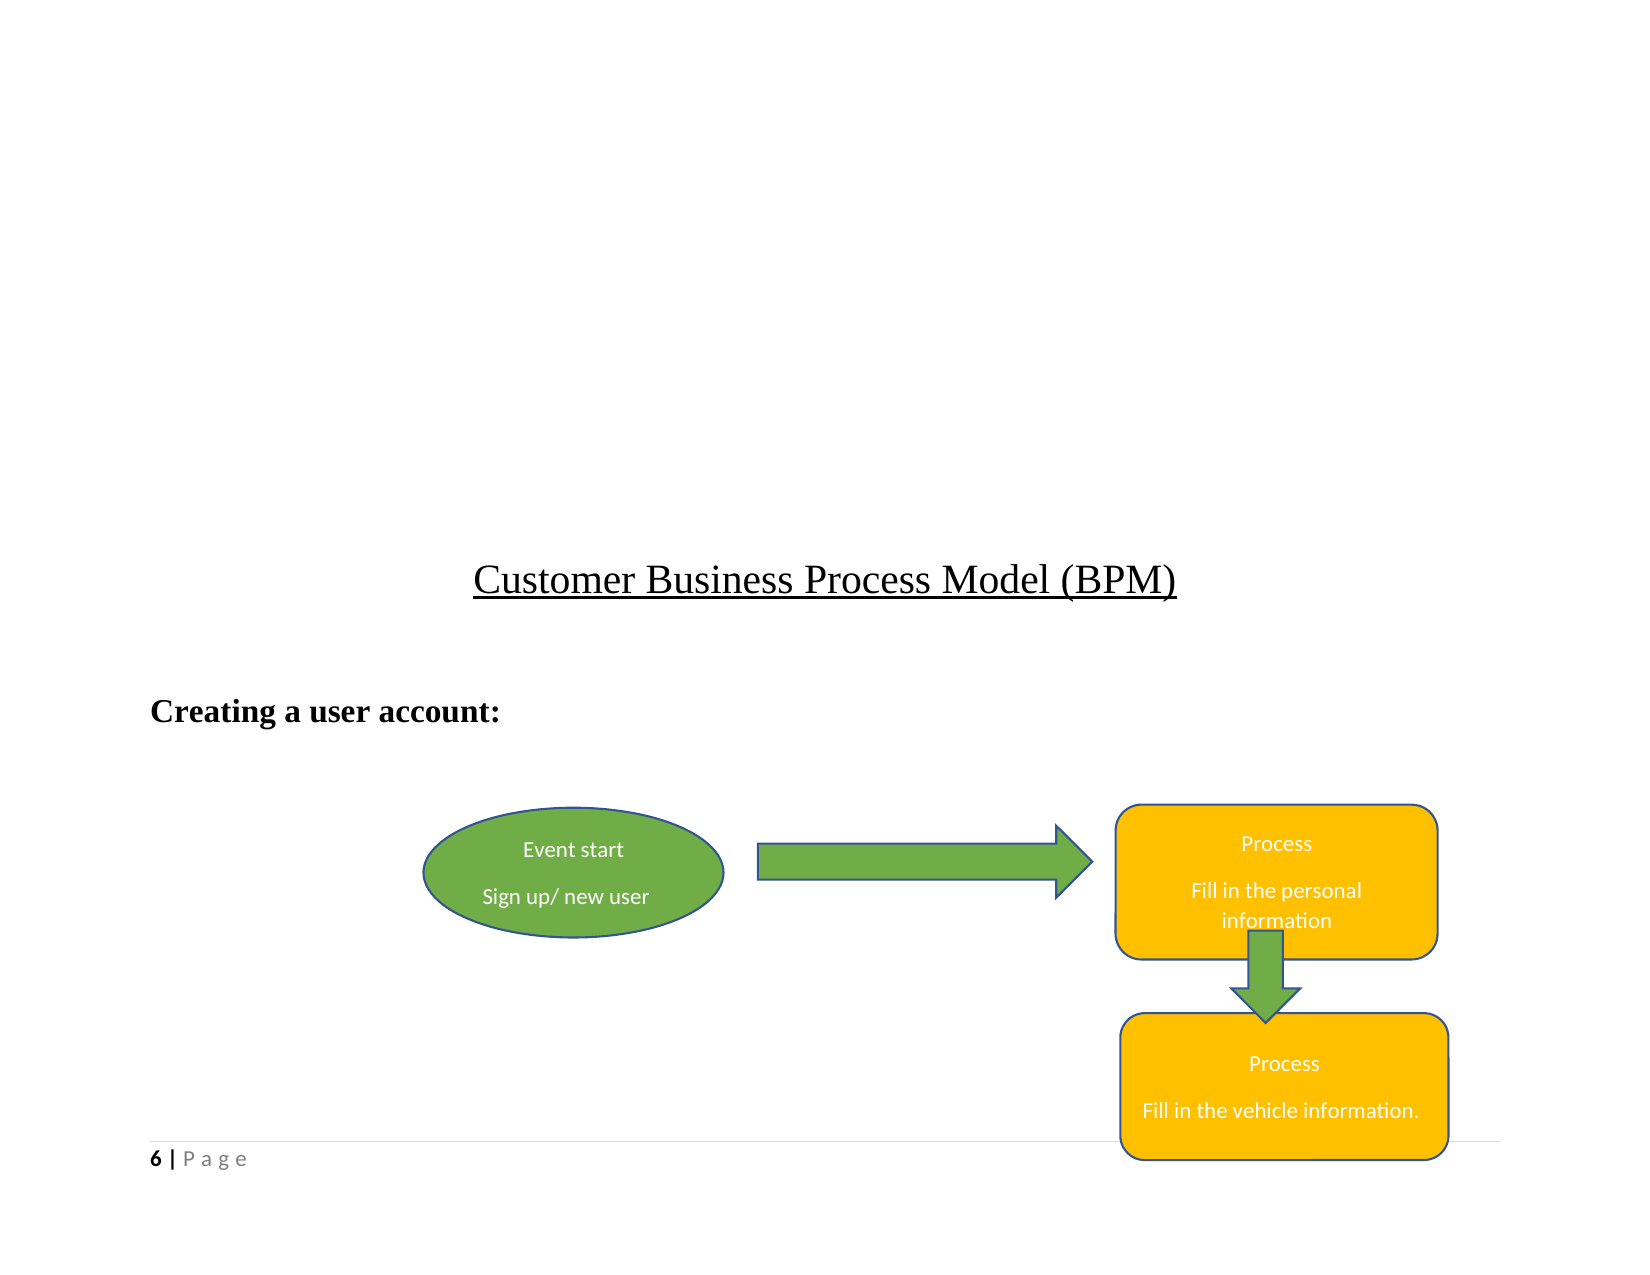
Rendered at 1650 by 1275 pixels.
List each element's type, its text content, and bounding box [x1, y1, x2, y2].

text Customer Business Process Model (BPM) [150, 555, 1500, 603]
text Creating a user account: [150, 692, 1500, 730]
